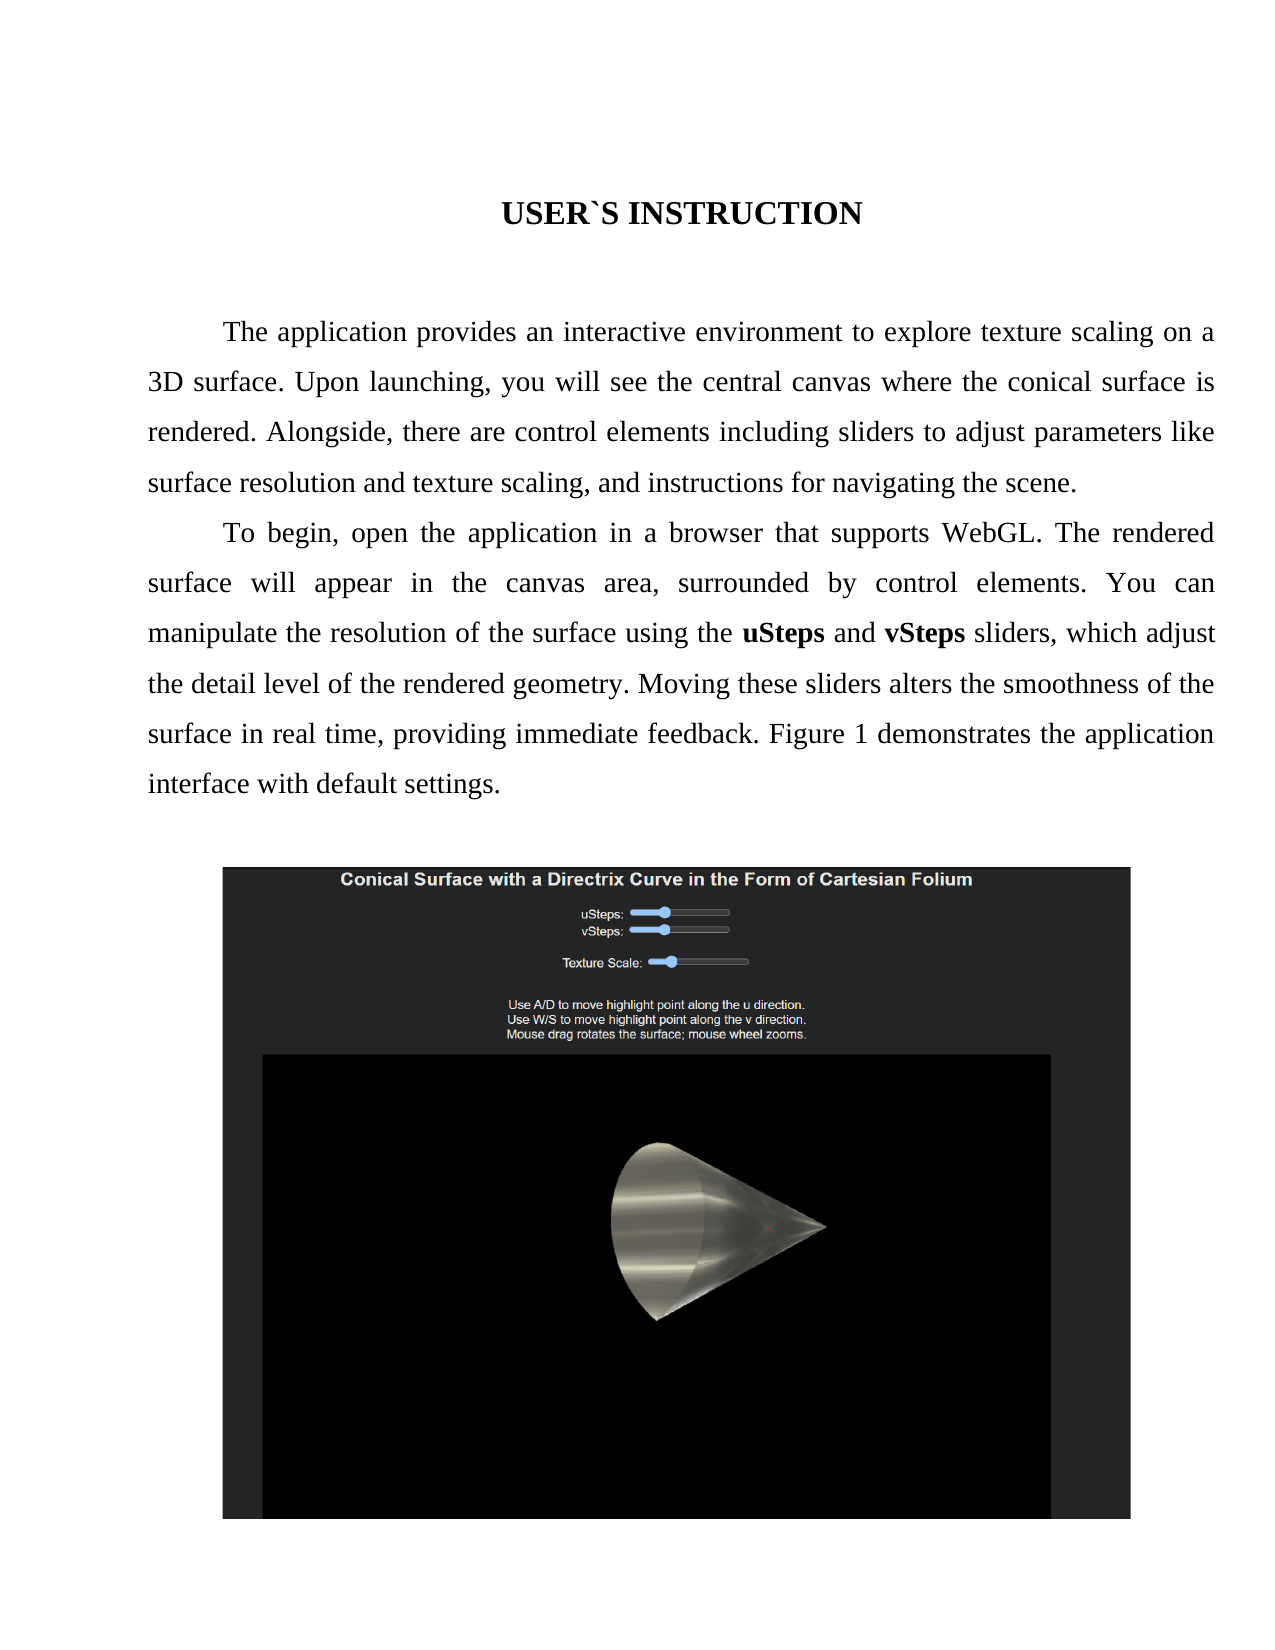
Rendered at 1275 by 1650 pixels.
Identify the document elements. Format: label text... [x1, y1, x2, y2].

text The application provides an interactive environment to explore texture scaling on a 3D surface. Upon launching, you will see the central canvas where the conical surface is rendered. Alongside, there are control elements including sliders to adjust parameters like surface resolution and texture scaling, and instructions for navigating the scene. [148, 314, 1216, 498]
text To begin, open the application in a browser that supports WebGL. The rendered surface will appear in the canvas area, surrounded by control elements. You can manipulate the resolution of the surface using the uSteps and vSteps sliders, which adjust the detail level of the rendered geometry. Moving these sliders alters the smoothness of the surface in real time, providing immediate feedback. Figure 1 demonstrates the application interface with default settings. [148, 515, 1216, 800]
picture [222, 867, 1131, 1519]
text USER`S INSTRUCTION [148, 193, 1216, 232]
